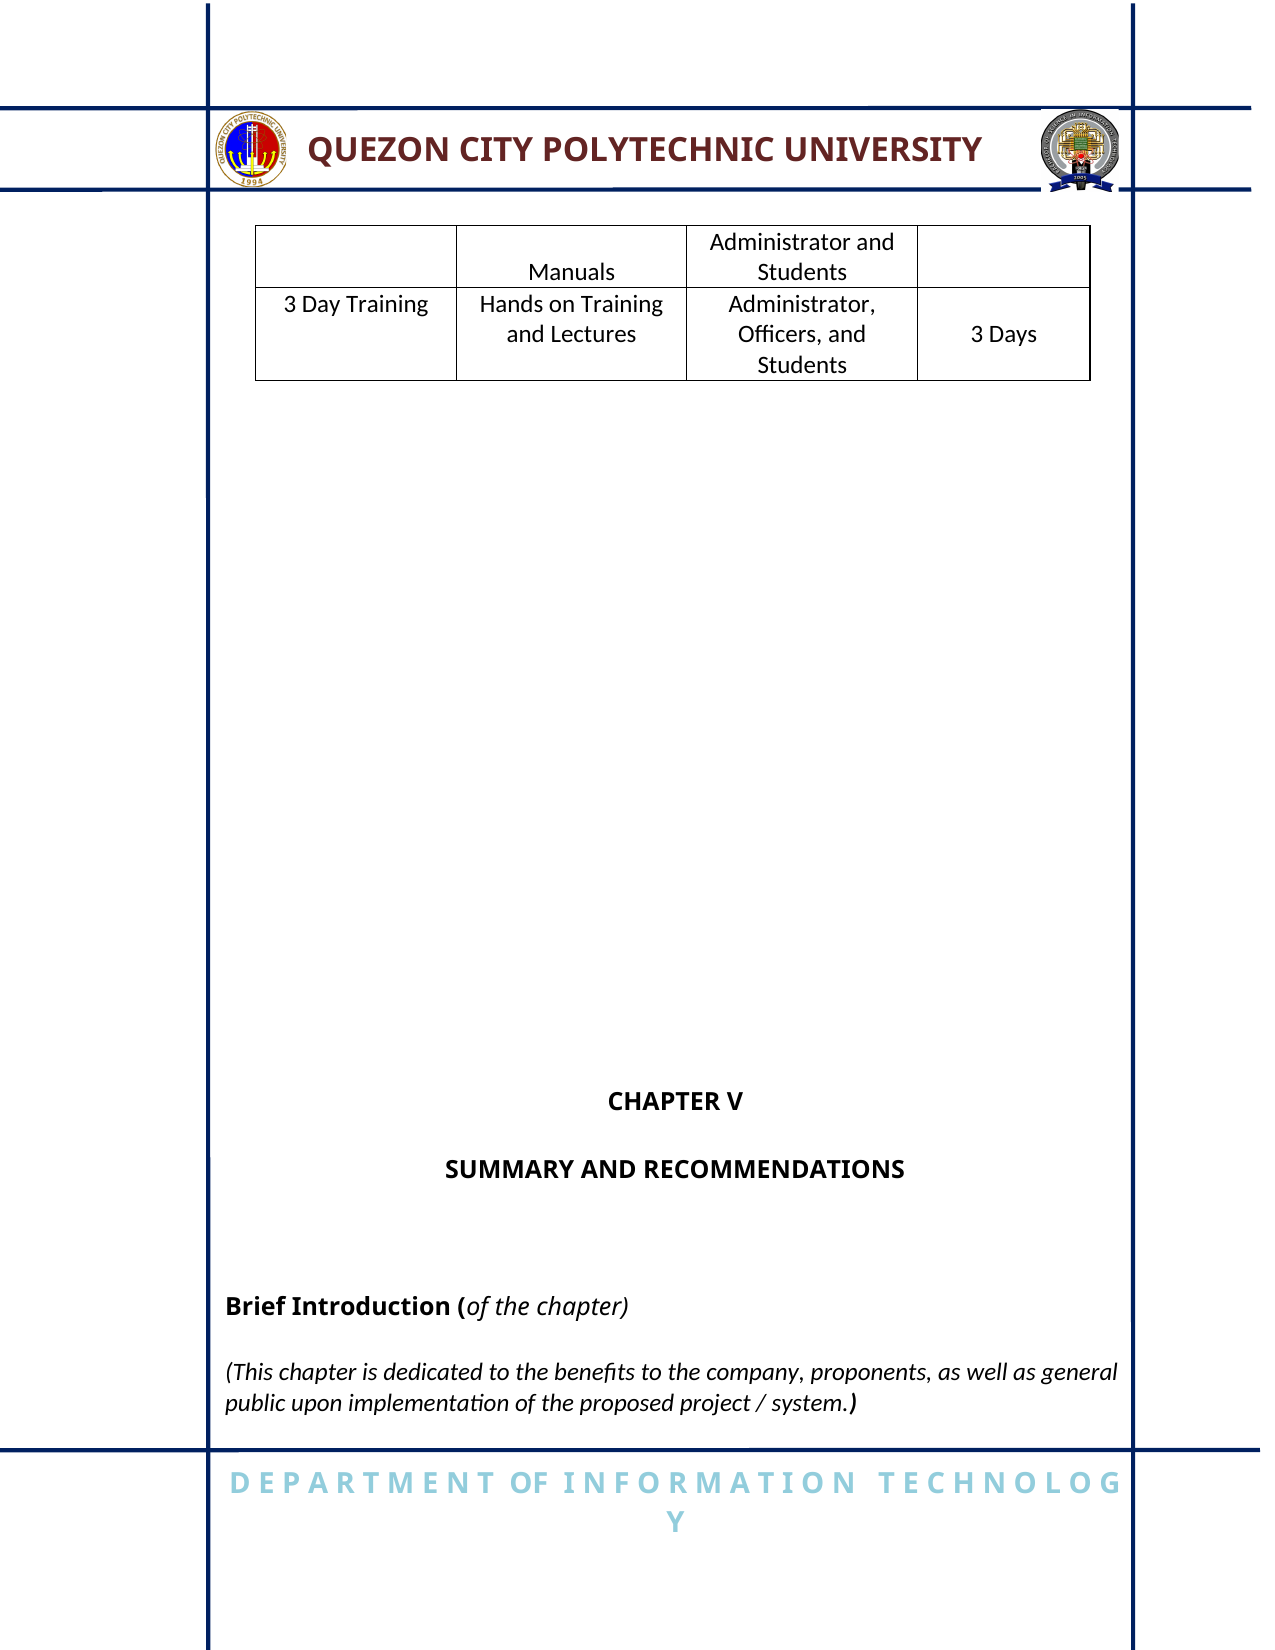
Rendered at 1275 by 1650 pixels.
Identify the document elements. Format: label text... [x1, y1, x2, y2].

table_cell Hands on Training and Lectures [457, 288, 686, 380]
table_cell Administrator, Officers, and Students [687, 288, 917, 380]
text (This chapter is dedicated to the benefits to the company, proponents, as well as general public upon implementation of the proposed project / system.) [225, 1357, 1125, 1418]
text SUMMARY AND RECOMMENDATIONS [225, 1152, 1125, 1186]
table_cell 3 Days [918, 288, 1089, 380]
text Brief Introduction (of the chapter) [225, 1288, 1125, 1322]
picture [1040, 109, 1119, 191]
table_cell 3 Day Training [256, 288, 456, 380]
picture [214, 111, 287, 186]
table_cell Administrator and Students [687, 226, 917, 287]
table_cell Manuals [457, 226, 686, 287]
text CHAPTER V [225, 1084, 1125, 1118]
